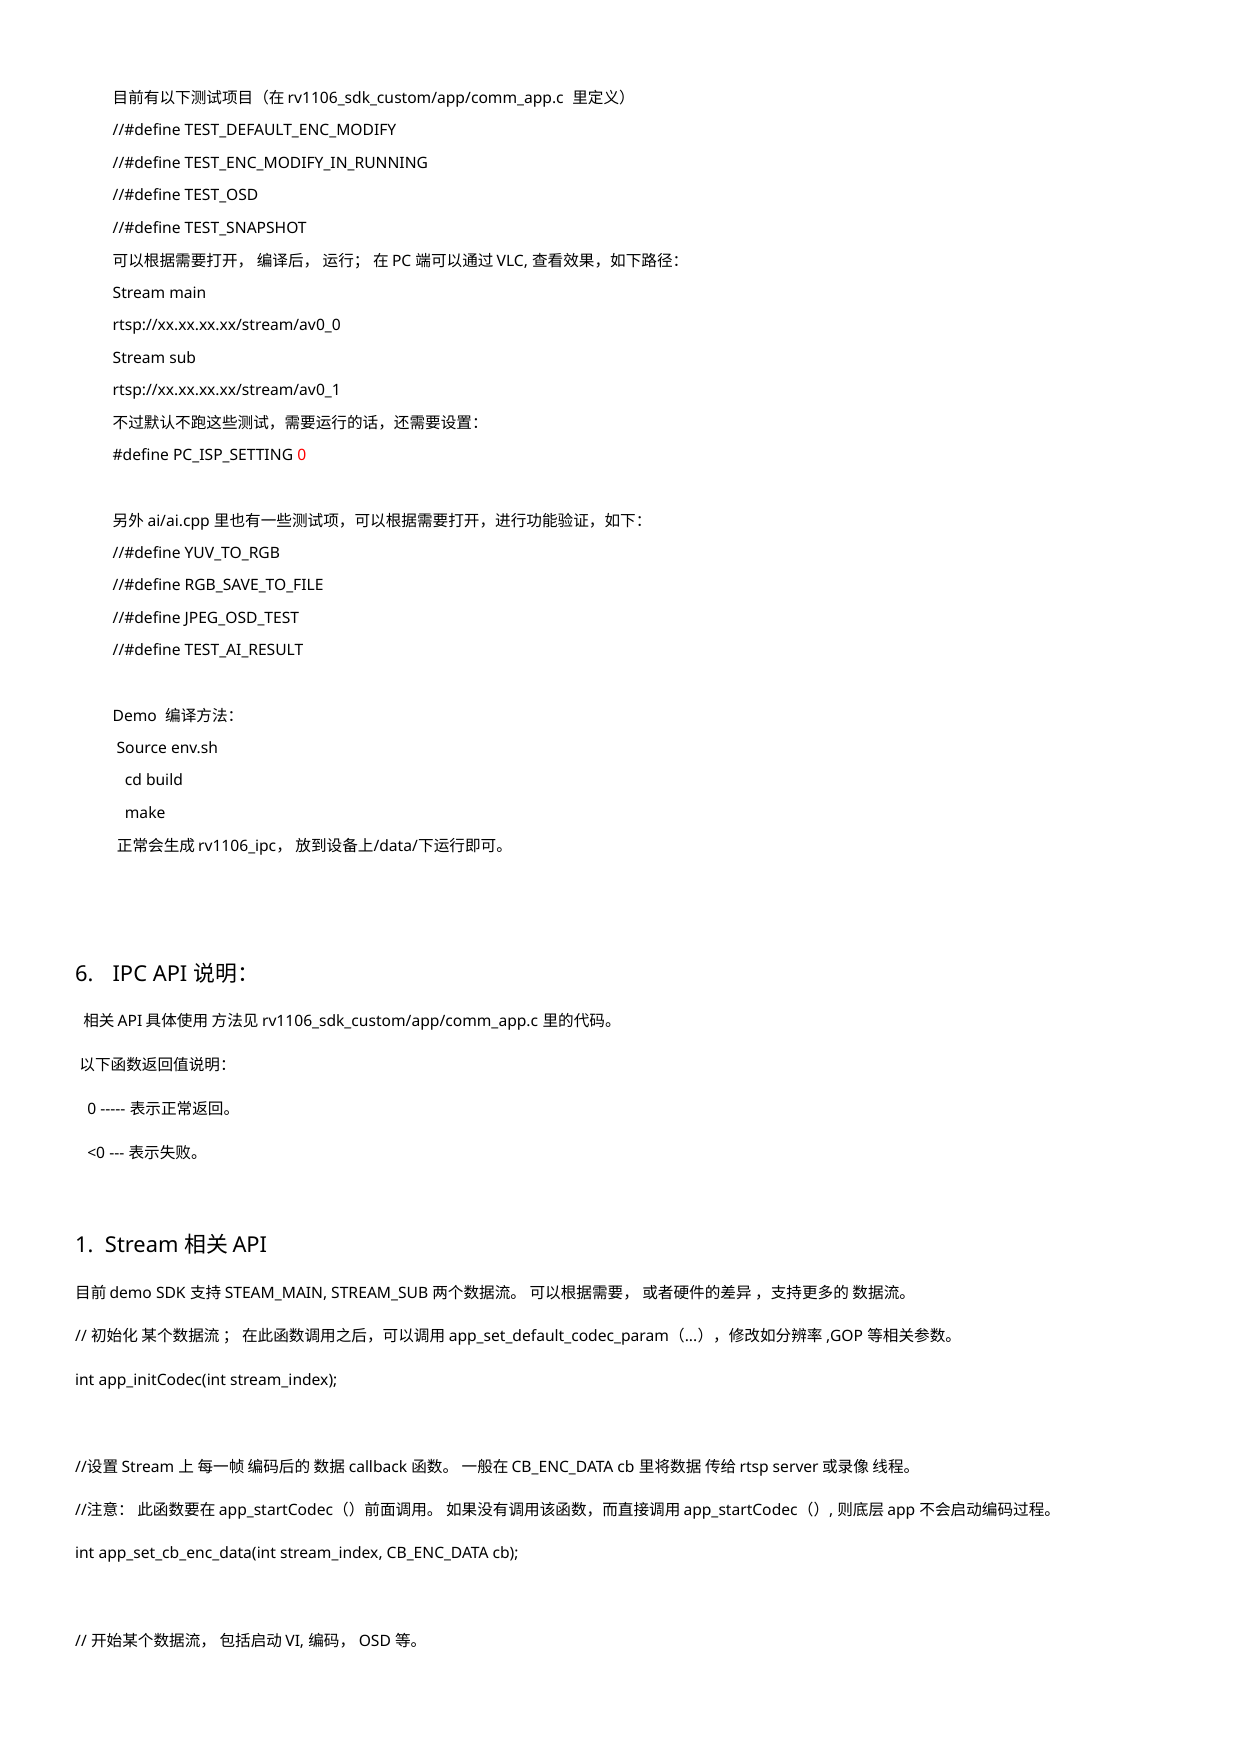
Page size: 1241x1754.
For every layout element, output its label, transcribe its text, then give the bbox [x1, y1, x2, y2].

list Stream main [112, 276, 1165, 308]
list IPC API 说明： [75, 956, 1165, 988]
list //#define JPEG_OSD_TEST [112, 601, 1165, 633]
list cd build [112, 763, 1165, 796]
list 不过默认不跑这些测试，需要运行的话，还需要设置： [112, 406, 1165, 438]
list 可以根据需要打开， 编译后， 运行； 在PC 端可以通过VLC, 查看效果，如下路径： [112, 243, 1165, 276]
list // 初始化 某个数据流 ； 在此函数调用之后，可以调用 app_set_default_codec_param（...），修改如分辨率 ,GOP 等相关参数。 [75, 1319, 1165, 1351]
list make [112, 796, 1165, 828]
list //#define YUV_TO_RGB [112, 536, 1165, 568]
list int app_set_cb_enc_data(int stream_index, CB_ENC_DATA cb); [75, 1537, 1165, 1569]
list //注意： 此函数要在 app_startCodec（）前面调用。 如果没有调用该函数，而直接调用app_startCodec（）, 则底层app 不会启动编码过程。 [75, 1493, 1165, 1525]
text <0 --- 表示失败。 [75, 1135, 1165, 1168]
list 目前demo SDK 支持 STEAM_MAIN, STREAM_SUB 两个数据流。 可以根据需要， 或者硬件的差异 ，支持更多的 数据流。 [75, 1275, 1165, 1307]
list //#define TEST_AI_RESULT [112, 633, 1165, 666]
list //#define TEST_OSD [112, 178, 1165, 211]
list #define PC_ISP_SETTING 0 [112, 438, 1165, 471]
list //#define TEST_ENC_MODIFY_IN_RUNNING [112, 146, 1165, 178]
list rtsp://xx.xx.xx.xx/stream/av0_0 [112, 308, 1165, 341]
list int app_initCodec(int stream_index); [75, 1363, 1165, 1395]
list //#define RGB_SAVE_TO_FILE [112, 568, 1165, 601]
list // 开始某个数据流， 包括启动 VI, 编码， OSD 等。 [75, 1623, 1165, 1655]
text 以下函数返回值说明： [75, 1048, 1165, 1080]
text 相关API具体使用 方法见 rv1106_sdk_custom/app/comm_app.c 里的代码。 [75, 1004, 1165, 1036]
text 0 ----- 表示正常返回。 [75, 1092, 1165, 1124]
list //设置 Stream 上 每一帧 编码后的 数据 callback 函数。 一般在CB_ENC_DATA cb 里将数据 传给 rtsp server或录像 线程。 [75, 1449, 1165, 1481]
list rtsp://xx.xx.xx.xx/stream/av0_1 [112, 373, 1165, 406]
list Stream 相关API [75, 1227, 1165, 1259]
list //#define TEST_DEFAULT_ENC_MODIFY [112, 113, 1165, 146]
list 正常会生成rv1106_ipc， 放到设备上/data/下运行即可。 [112, 828, 1165, 861]
list //#define TEST_SNAPSHOT [112, 211, 1165, 243]
list 另外 ai/ai.cpp 里也有一些测试项，可以根据需要打开，进行功能验证，如下： [112, 503, 1165, 536]
list Stream sub [112, 341, 1165, 373]
list 目前有以下测试项目（在rv1106_sdk_custom/app/comm_app.c 里定义） [112, 81, 1165, 113]
list Demo 编译方法： [112, 698, 1165, 731]
list Source env.sh [112, 731, 1165, 763]
